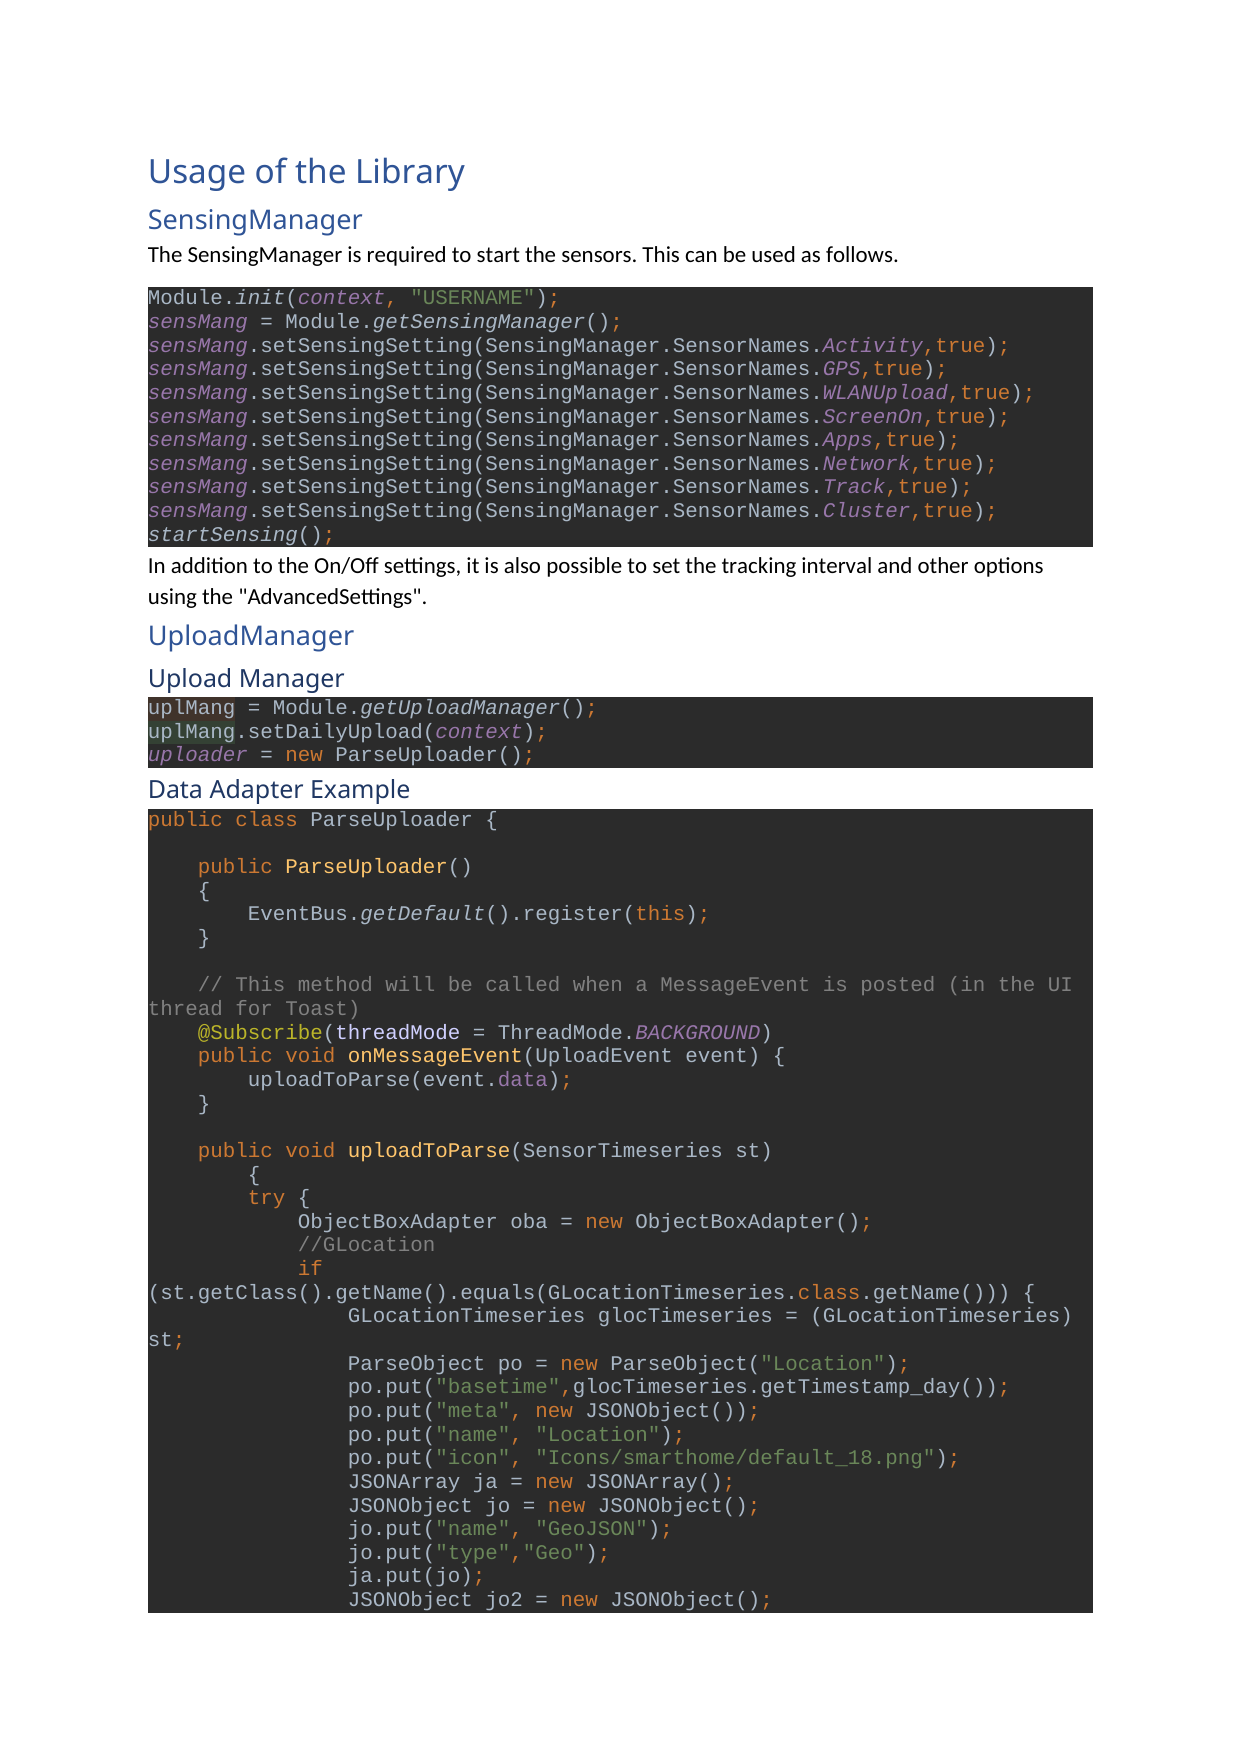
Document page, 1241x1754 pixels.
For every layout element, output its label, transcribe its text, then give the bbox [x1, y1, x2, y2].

subtitle Usage of the Library [148, 148, 1093, 193]
text uplMang.setDailyUpload(context); uploader = new ParseUploader(); [148, 721, 1093, 768]
text The SensingManager is required to start the sensors. This can be used as follows. [148, 241, 1093, 268]
subtitle SensingManager [148, 201, 1093, 238]
subtitle In addition to the On/Off settings, it is also possible to set the tracking interval and other options using the "AdvancedSettings". [148, 552, 1093, 610]
text uplMang = Module.getUploadManager(); [235, 697, 1093, 721]
subtitle UploadManager [148, 616, 1093, 653]
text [148, 809, 1093, 1613]
subtitle Upload Manager [148, 660, 1093, 694]
subtitle Data Adapter Example [148, 772, 1093, 806]
text Module.init(context, "USERNAME"); sensMang = Module.getSensingManager(); sensMang.setSensingSetting(SensingManager.SensorNames.Activity,true); sensMang.setSensingSetting(SensingManager.SensorNames.GPS,true); sensMang.setSensingSetting(SensingManager.SensorNames.WLANUpload,true); sensMang.setSensingSetting(SensingManager.SensorNames.ScreenOn,true); sensMang.setSensingSetting(SensingManager.SensorNames.Apps,true); sensMang.setSensingSetting(SensingManager.SensorNames.Network,true); sensMang.setSensingSetting(SensingManager.SensorNames.Track,true); sensMang.setSensingSetting(SensingManager.SensorNames.Cluster,true); startSensing(); [148, 287, 1093, 547]
